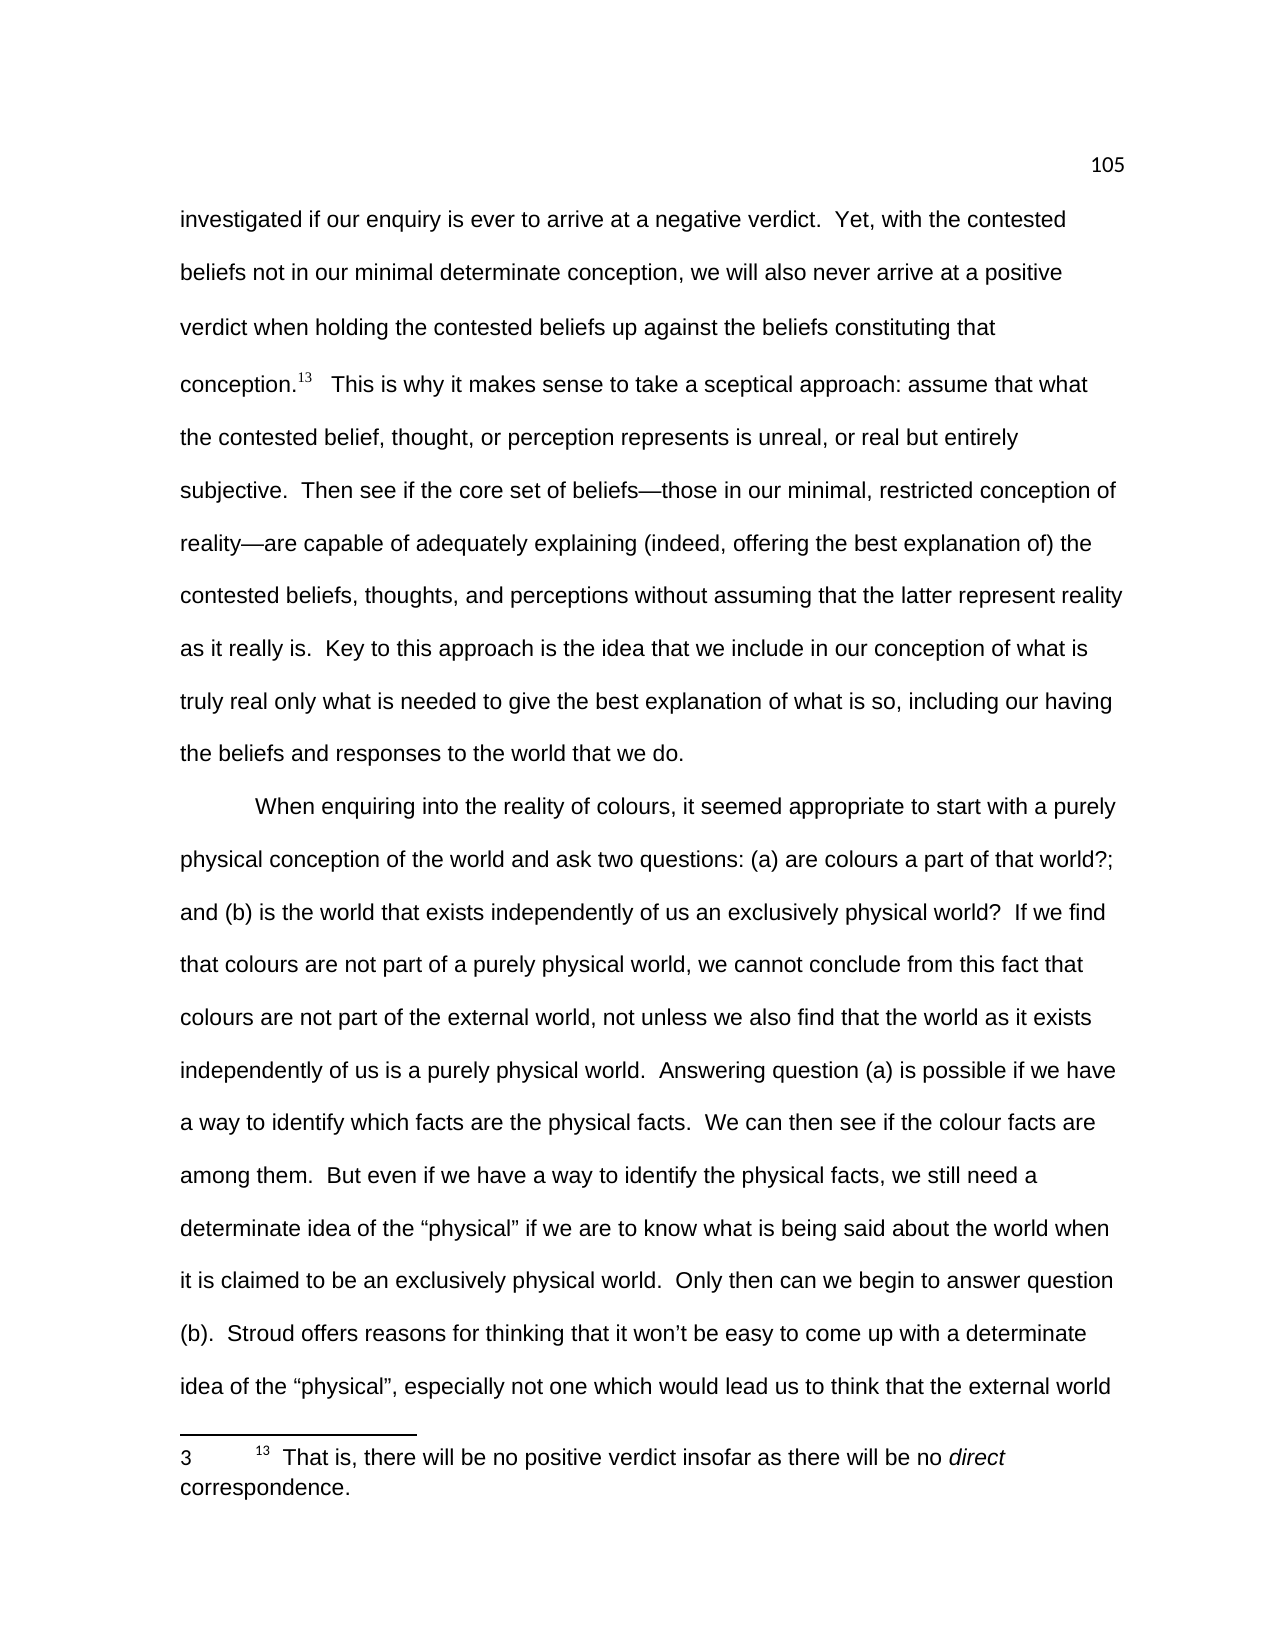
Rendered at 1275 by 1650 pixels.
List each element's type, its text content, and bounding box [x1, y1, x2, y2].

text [180, 793, 1125, 1399]
text We are trying to get a sense of what it takes to engage in quests for reality in the right way, and we are doing so by looking at the issues facing one particular quest, the quest for the reality of colours. We have seen that any such quest must start with a determinate conception of reality, but one that is not fully determinate. We have also seen that that reality or world should be conceived of as a set of facts and not merely as a set of objects. This is due to the fact that ontology alone cannot give us a complete picture of what a world is like, or of what is true of the objects in that world.12 It has also become clear that the method of deciding whether some contested belief is true cannot be one of holding that belief up against the set of beliefs which form the partially determinate conception of reality with which we start our quest and then checking for correspondence, or a lack of it. For this partially determinate conception must not presume the reality of the things whose reality is being investigated if our enquiry is ever to arrive at a negative verdict. Yet, with the contested beliefs not in our minimal determinate conception, we will also never arrive at a positive verdict when holding the contested beliefs up against the beliefs constituting that conception.13 This is why it makes sense to take a sceptical approach: assume that what the contested belief, thought, or perception represents is unreal, or real but entirely subjective. Then see if the core set of beliefs—those in our minimal, restricted conception of reality—are capable of adequately explaining (indeed, offering the best explanation of) the contested beliefs, thoughts, and perceptions without assuming that the latter represent reality as it really is. Key to this approach is the idea that we include in our conception of what is truly real only what is needed to give the best explanation of what is so, including our having the beliefs and responses to the world that we do. [180, 206, 1125, 767]
